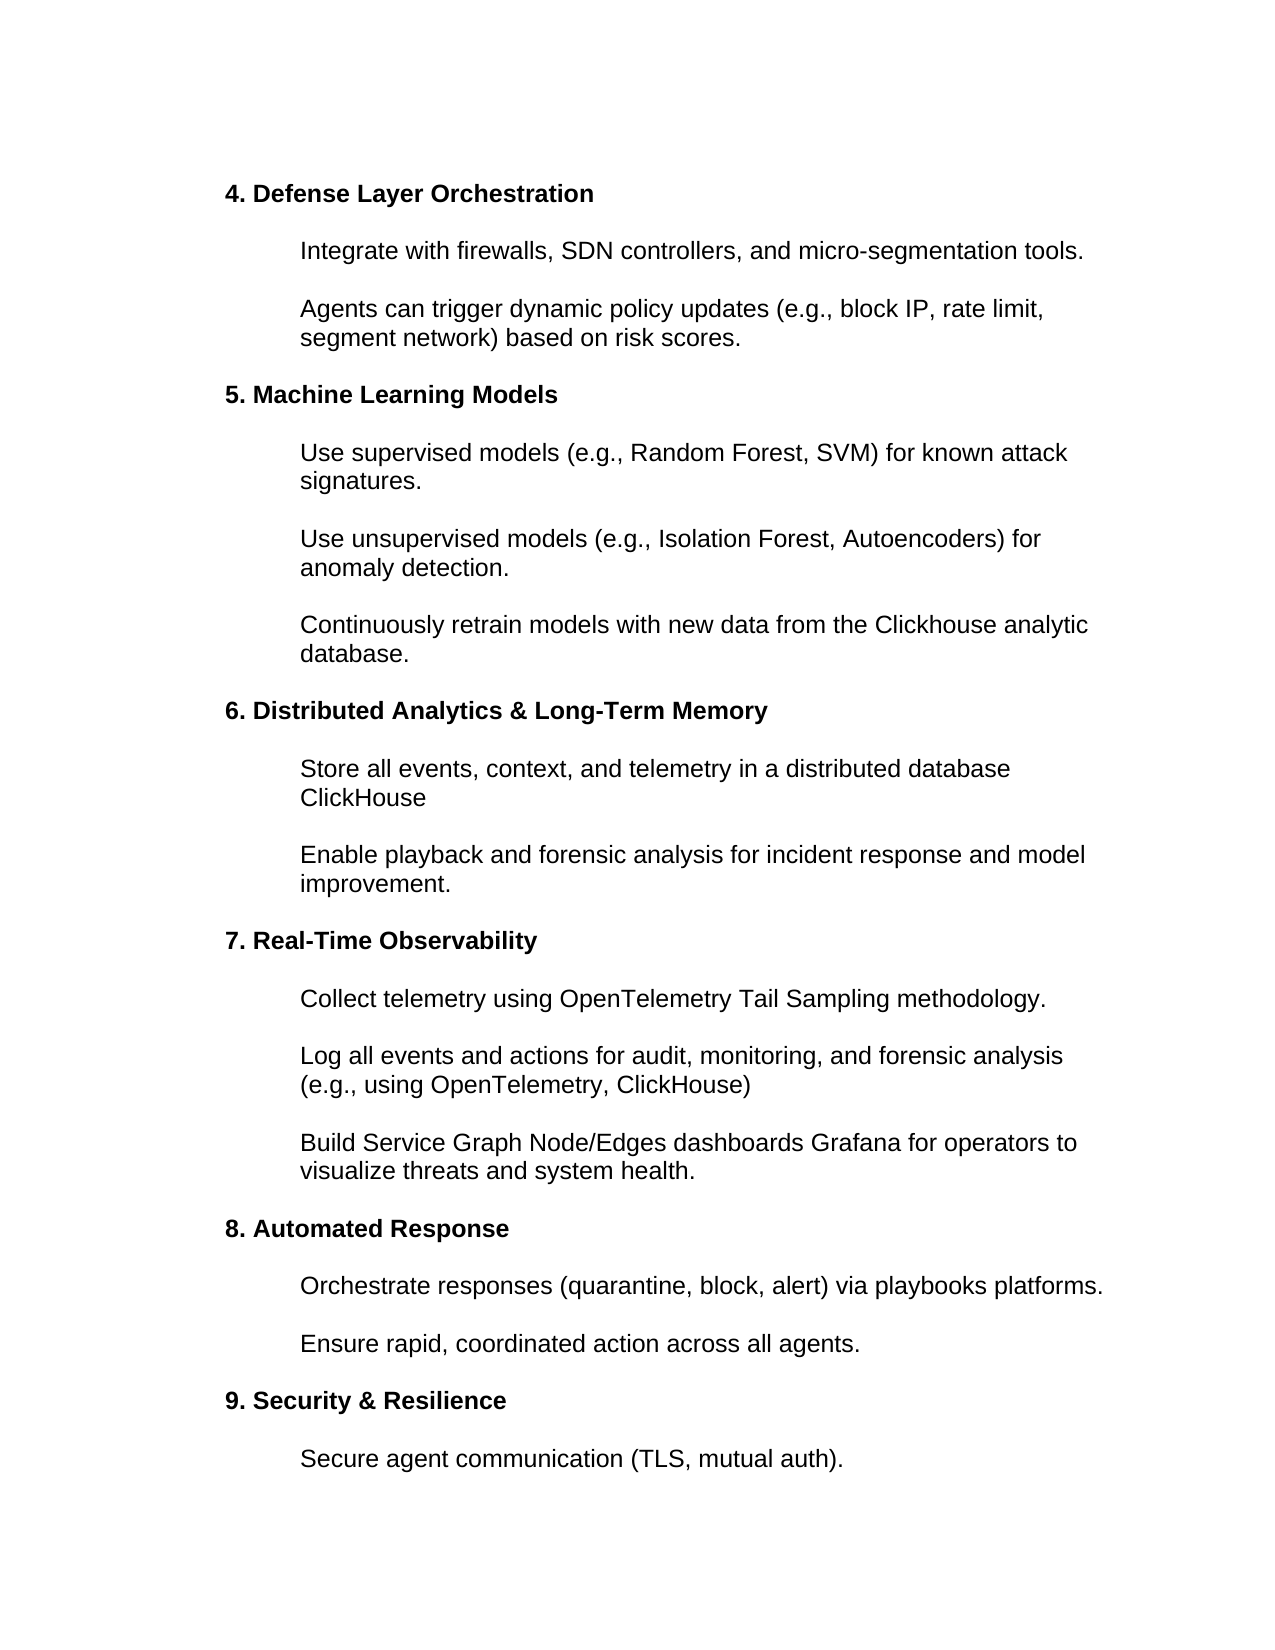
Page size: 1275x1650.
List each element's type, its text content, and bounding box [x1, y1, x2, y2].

text 5. Machine Learning Models [150, 380, 1125, 409]
text Orchestrate responses (quarantine, block, alert) via playbooks platforms. [300, 1271, 1125, 1300]
text Log all events and actions for audit, monitoring, and forensic analysis (e.g., using OpenTelemetry, ClickHouse) [300, 1041, 1125, 1099]
text 4. Defense Layer Orchestration [150, 179, 1125, 207]
text Enable playback and forensic analysis for incident response and model improvement. [300, 840, 1125, 897]
text Build Service Graph Node/Edges dashboards Grafana for operators to visualize threats and system health. [300, 1127, 1125, 1185]
text Ensure rapid, coordinated action across all agents. [150, 1329, 1125, 1357]
text Use supervised models (e.g., Random Forest, SVM) for known attack signatures. [300, 437, 1125, 495]
text 9. Security & Resilience [150, 1386, 1125, 1415]
text Use unsupervised models (e.g., Isolation Forest, Autoencoders) for anomaly detection. [300, 524, 1125, 581]
text Integrate with firewalls, SDN controllers, and micro-segmentation tools. [150, 236, 1125, 265]
text 7. Real-Time Observability [150, 926, 1125, 955]
text Collect telemetry using OpenTelemetry Tail Sampling methodology. [150, 984, 1125, 1012]
text Agents can trigger dynamic policy updates (e.g., block IP, rate limit, segment network) based on risk scores. [300, 294, 1125, 351]
text 8. Automated Response [150, 1214, 1125, 1242]
text Continuously retrain models with new data from the Clickhouse analytic database. [300, 610, 1125, 667]
text Store all events, context, and telemetry in a distributed database ClickHouse [300, 754, 1125, 811]
text Secure agent communication (TLS, mutual auth). [150, 1444, 1125, 1472]
text 6. Distributed Analytics & Long-Term Memory [150, 696, 1125, 725]
